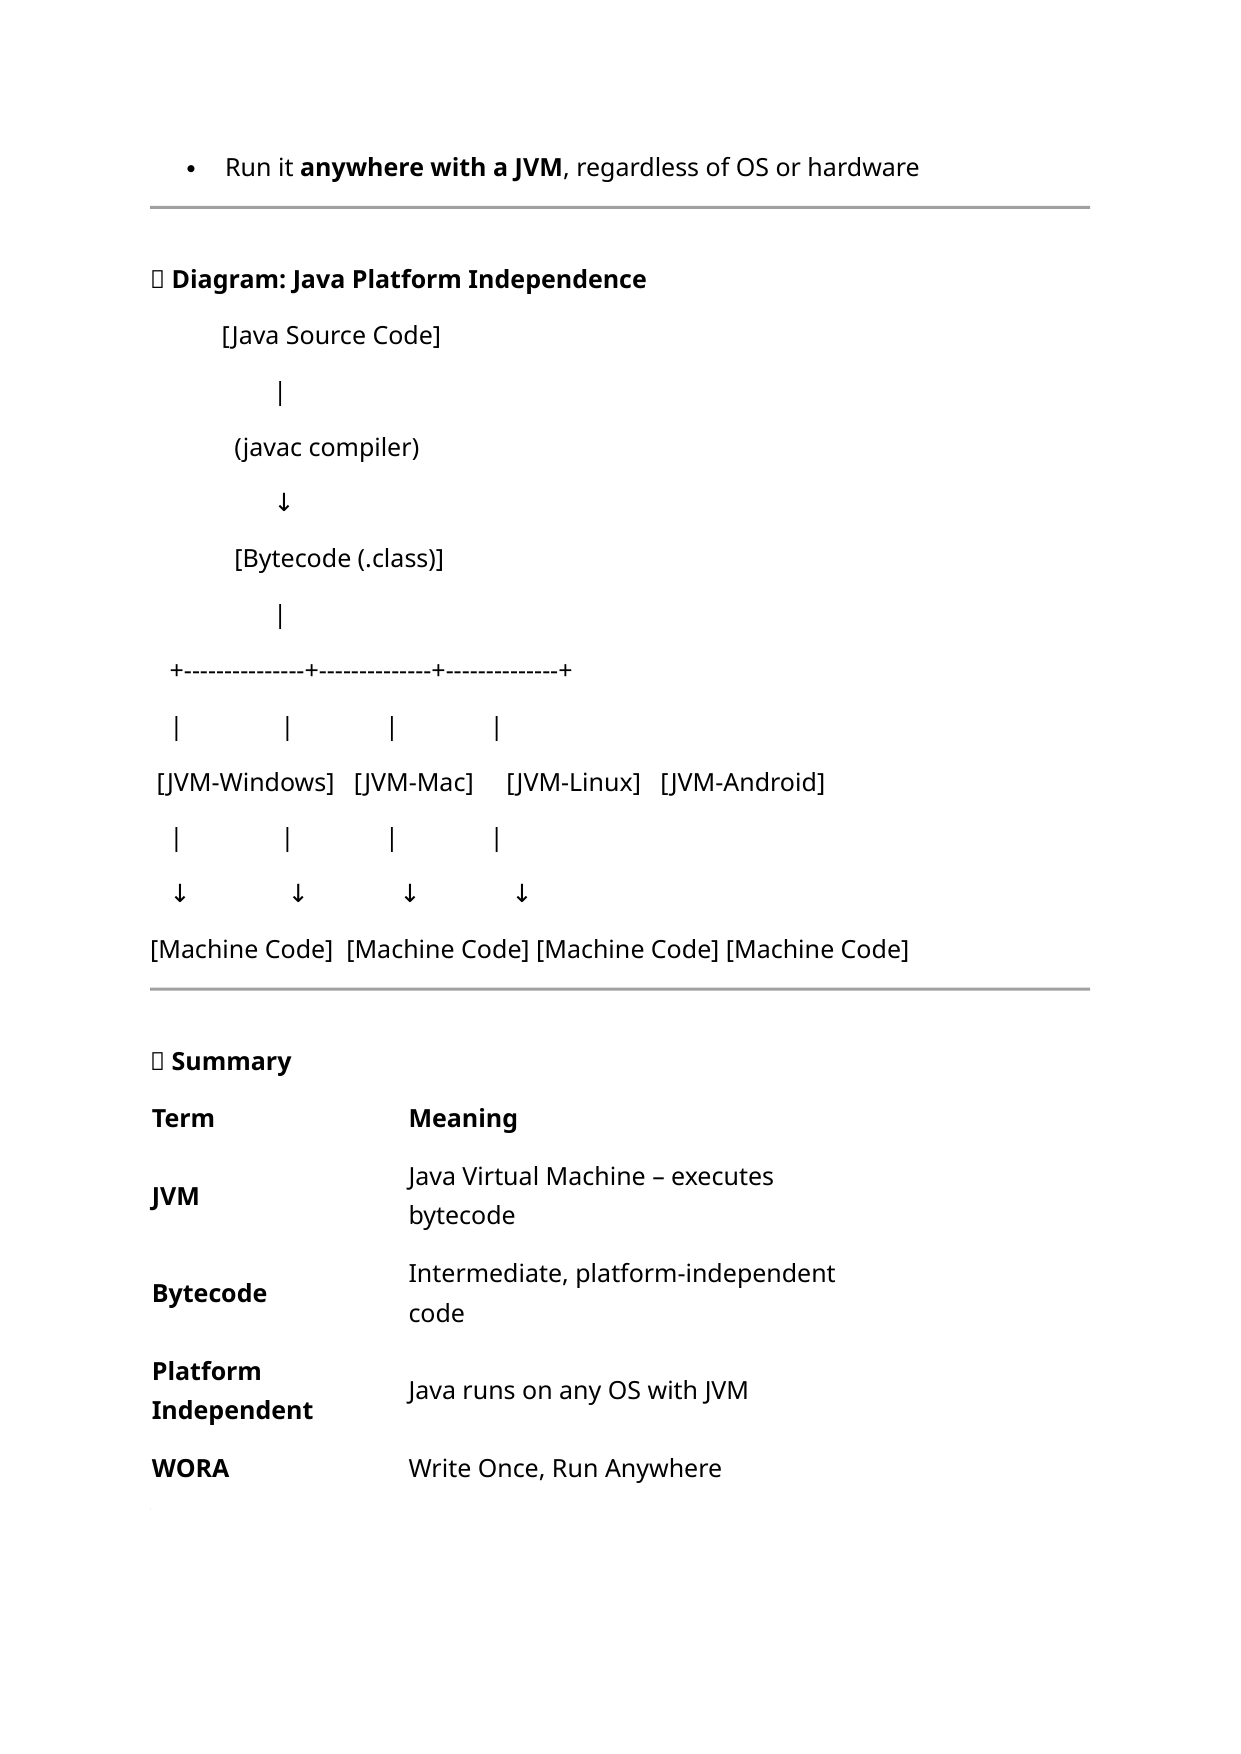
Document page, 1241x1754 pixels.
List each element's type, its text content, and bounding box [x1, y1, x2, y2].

text | | | | [150, 708, 1090, 742]
table_cell WORA [150, 1449, 407, 1507]
table_header Meaning [407, 1099, 861, 1157]
text | [150, 597, 1090, 631]
table_cell Java Virtual Machine – executes bytecode [407, 1157, 861, 1254]
text [Bytecode (.class)] [150, 541, 1090, 575]
text (javac compiler) [150, 429, 1090, 463]
text [JVM-Windows] [JVM-Mac] [JVM-Linux] [JVM-Android] [150, 764, 1090, 798]
table_cell Write Once, Run Anywhere [407, 1449, 861, 1507]
text ↓ ↓ ↓ ↓ [150, 876, 1090, 910]
table_cell JVM [150, 1157, 407, 1254]
text | | | | [150, 820, 1090, 854]
text | [150, 373, 1090, 407]
text [Machine Code] [Machine Code] [Machine Code] [Machine Code] [150, 932, 1090, 966]
table_cell Java runs on any OS with JVM [407, 1352, 861, 1449]
table_cell Bytecode [150, 1255, 407, 1352]
text +---------------+--------------+--------------+ [150, 652, 1090, 687]
table_cell Platform Independent [150, 1352, 407, 1449]
table_header Term [150, 1099, 407, 1157]
list Run it anywhere with a JVM, regardless of OS or hardware [187, 150, 1090, 184]
text ↓ [150, 485, 1090, 519]
text [Java Source Code] [150, 317, 1090, 352]
text ✅ Diagram: Java Platform Independence [150, 262, 1090, 296]
table_cell Intermediate, platform-independent code [407, 1255, 861, 1352]
text 🎯 Summary [150, 1043, 1090, 1077]
